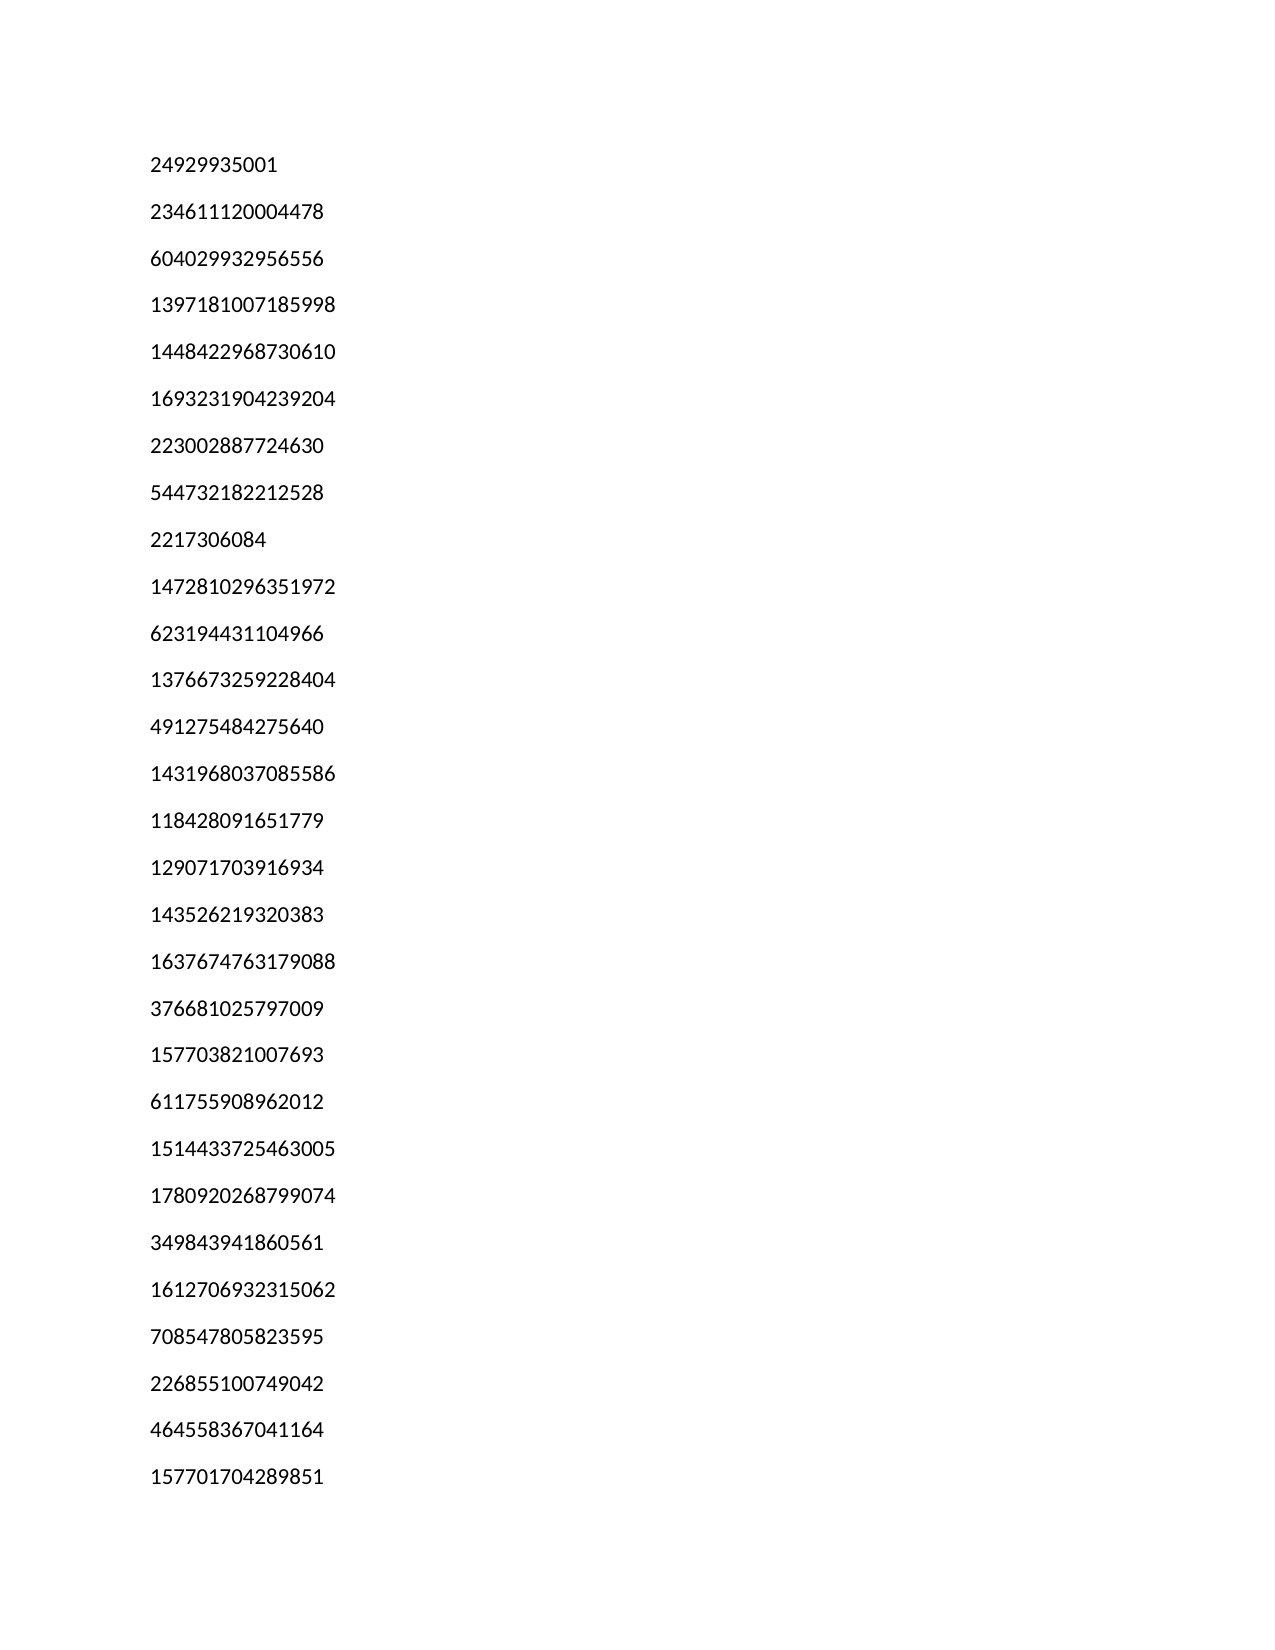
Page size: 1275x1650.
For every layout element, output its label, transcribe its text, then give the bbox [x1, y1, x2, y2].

text 376681025797009 [150, 994, 1125, 1022]
text 157701704289851 [150, 1462, 1125, 1491]
text 2217306084 [150, 525, 1125, 553]
text 1612706932315062 [150, 1275, 1125, 1303]
text 623194431104966 [150, 619, 1125, 647]
text 1780920268799074 [150, 1181, 1125, 1209]
text 1448422968730610 [150, 337, 1125, 366]
text 143526219320383 [150, 900, 1125, 928]
text 1472810296351972 [150, 572, 1125, 600]
text 491275484275640 [150, 712, 1125, 741]
text 544732182212528 [150, 478, 1125, 506]
text 118428091651779 [150, 806, 1125, 834]
text 1637674763179088 [150, 947, 1125, 975]
text 1514433725463005 [150, 1134, 1125, 1162]
text 234611120004478 [150, 197, 1125, 225]
text 708547805823595 [150, 1322, 1125, 1350]
text 226855100749042 [150, 1369, 1125, 1397]
text 464558367041164 [150, 1416, 1125, 1444]
text 1376673259228404 [150, 666, 1125, 694]
text 349843941860561 [150, 1228, 1125, 1256]
text 1431968037085586 [150, 759, 1125, 787]
text 1693231904239204 [150, 384, 1125, 412]
text 604029932956556 [150, 244, 1125, 272]
text 24929935001 [150, 150, 1125, 178]
text 157703821007693 [150, 1041, 1125, 1069]
text 223002887724630 [150, 431, 1125, 459]
text 1397181007185998 [150, 291, 1125, 319]
text 611755908962012 [150, 1087, 1125, 1116]
text 129071703916934 [150, 853, 1125, 881]
